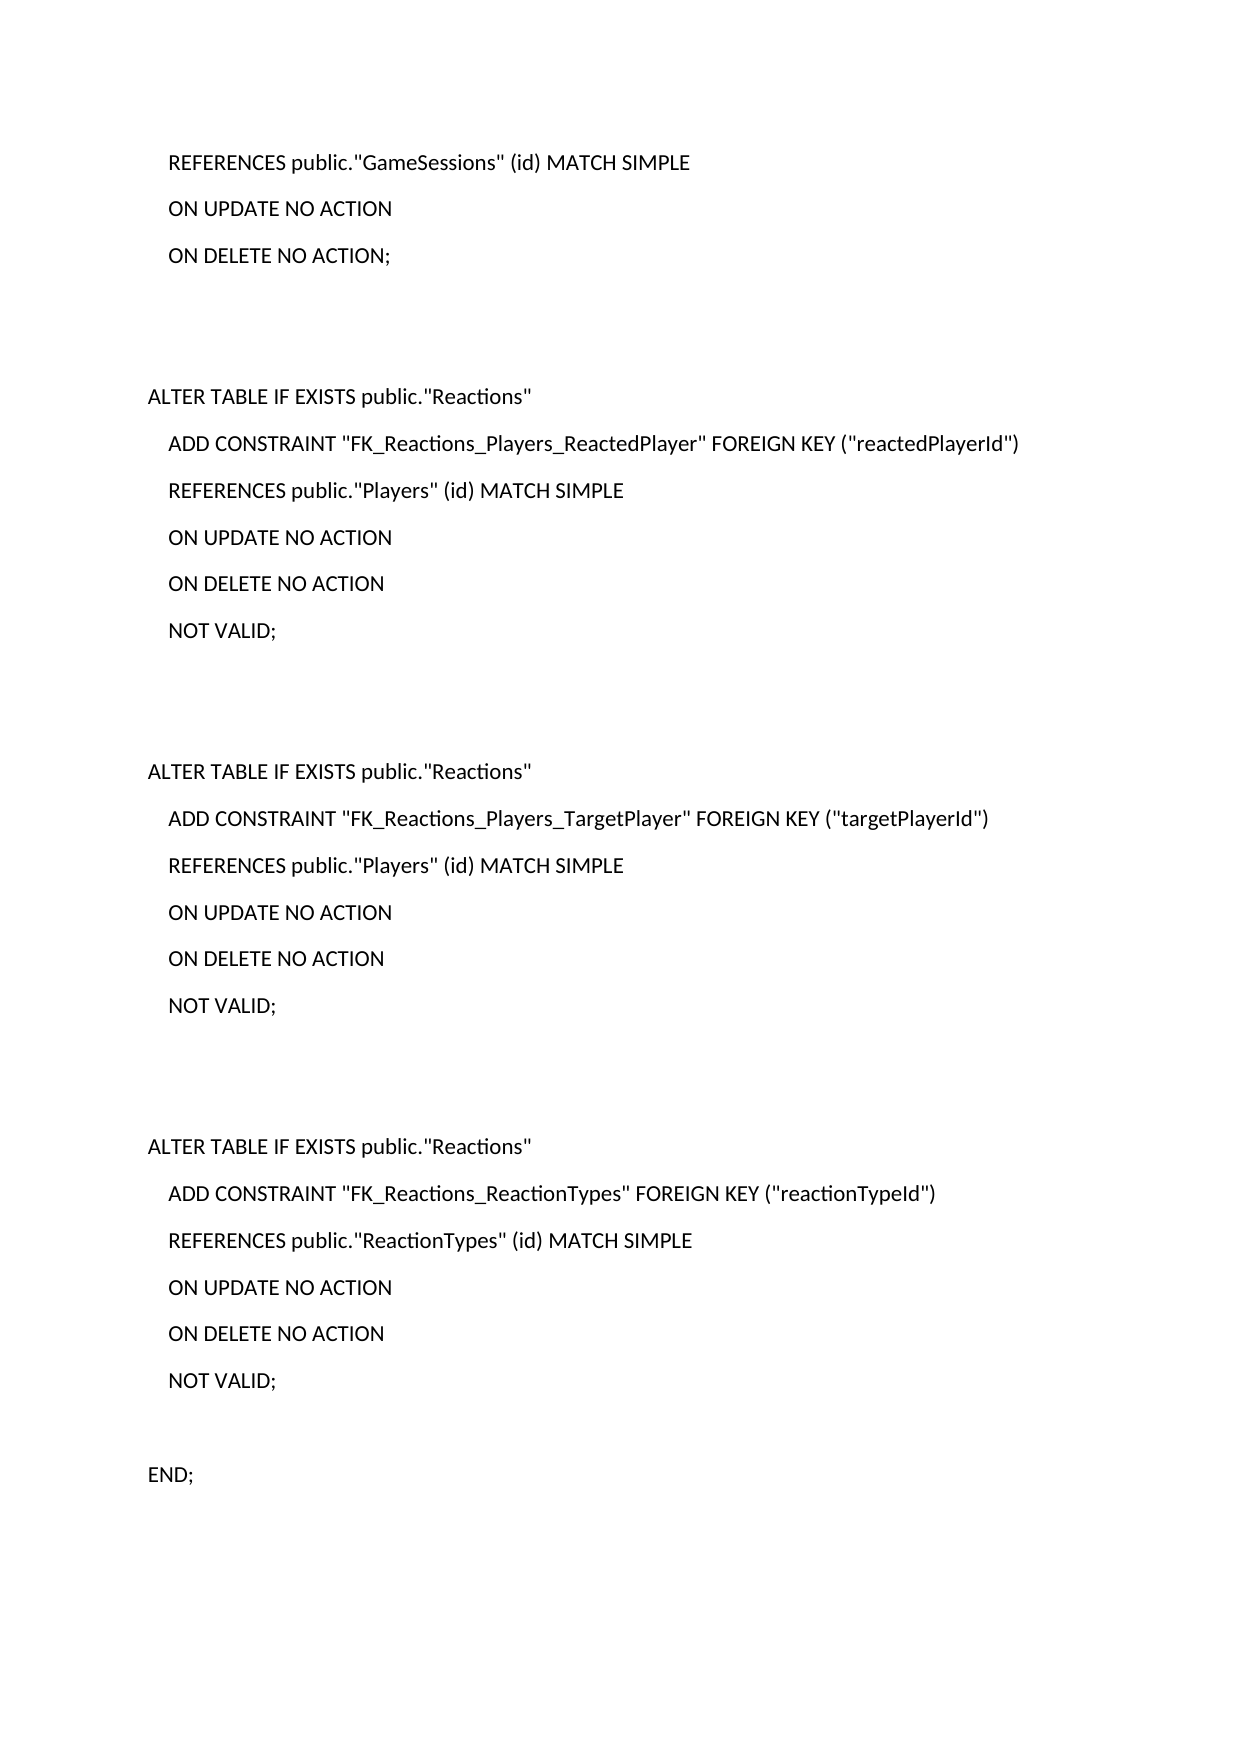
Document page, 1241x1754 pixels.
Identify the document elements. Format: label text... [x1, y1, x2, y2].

text NOT VALID; [148, 616, 1093, 644]
text ALTER TABLE IF EXISTS public."Reactions" [148, 1132, 1093, 1160]
text REFERENCES public."GameSessions" (id) MATCH SIMPLE [148, 148, 1093, 176]
text ON DELETE NO ACTION [148, 1319, 1093, 1347]
text ON DELETE NO ACTION [148, 569, 1093, 597]
text ON UPDATE NO ACTION [148, 523, 1093, 551]
text ON UPDATE NO ACTION [148, 1273, 1093, 1301]
text END; [148, 1460, 1093, 1488]
text REFERENCES public."Players" (id) MATCH SIMPLE [148, 476, 1093, 504]
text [148, 382, 1093, 410]
text ADD CONSTRAINT "FK_Reactions_Players_TargetPlayer" FOREIGN KEY ("targetPlayerId") [148, 804, 1093, 832]
text ON UPDATE NO ACTION [148, 898, 1093, 926]
text ON DELETE NO ACTION [148, 944, 1093, 972]
text REFERENCES public."ReactionTypes" (id) MATCH SIMPLE [148, 1226, 1093, 1254]
text ADD CONSTRAINT "FK_Reactions_Players_ReactedPlayer" FOREIGN KEY ("reactedPlayerId") [148, 429, 1093, 457]
text REFERENCES public."Players" (id) MATCH SIMPLE [148, 851, 1093, 879]
text ON DELETE NO ACTION; [148, 241, 1093, 269]
text NOT VALID; [148, 991, 1093, 1019]
text NOT VALID; [148, 1366, 1093, 1394]
text ADD CONSTRAINT "FK_Reactions_ReactionTypes" FOREIGN KEY ("reactionTypeId") [148, 1179, 1093, 1207]
text ALTER TABLE IF EXISTS public."Reactions" [148, 757, 1093, 785]
text ON UPDATE NO ACTION [148, 194, 1093, 222]
